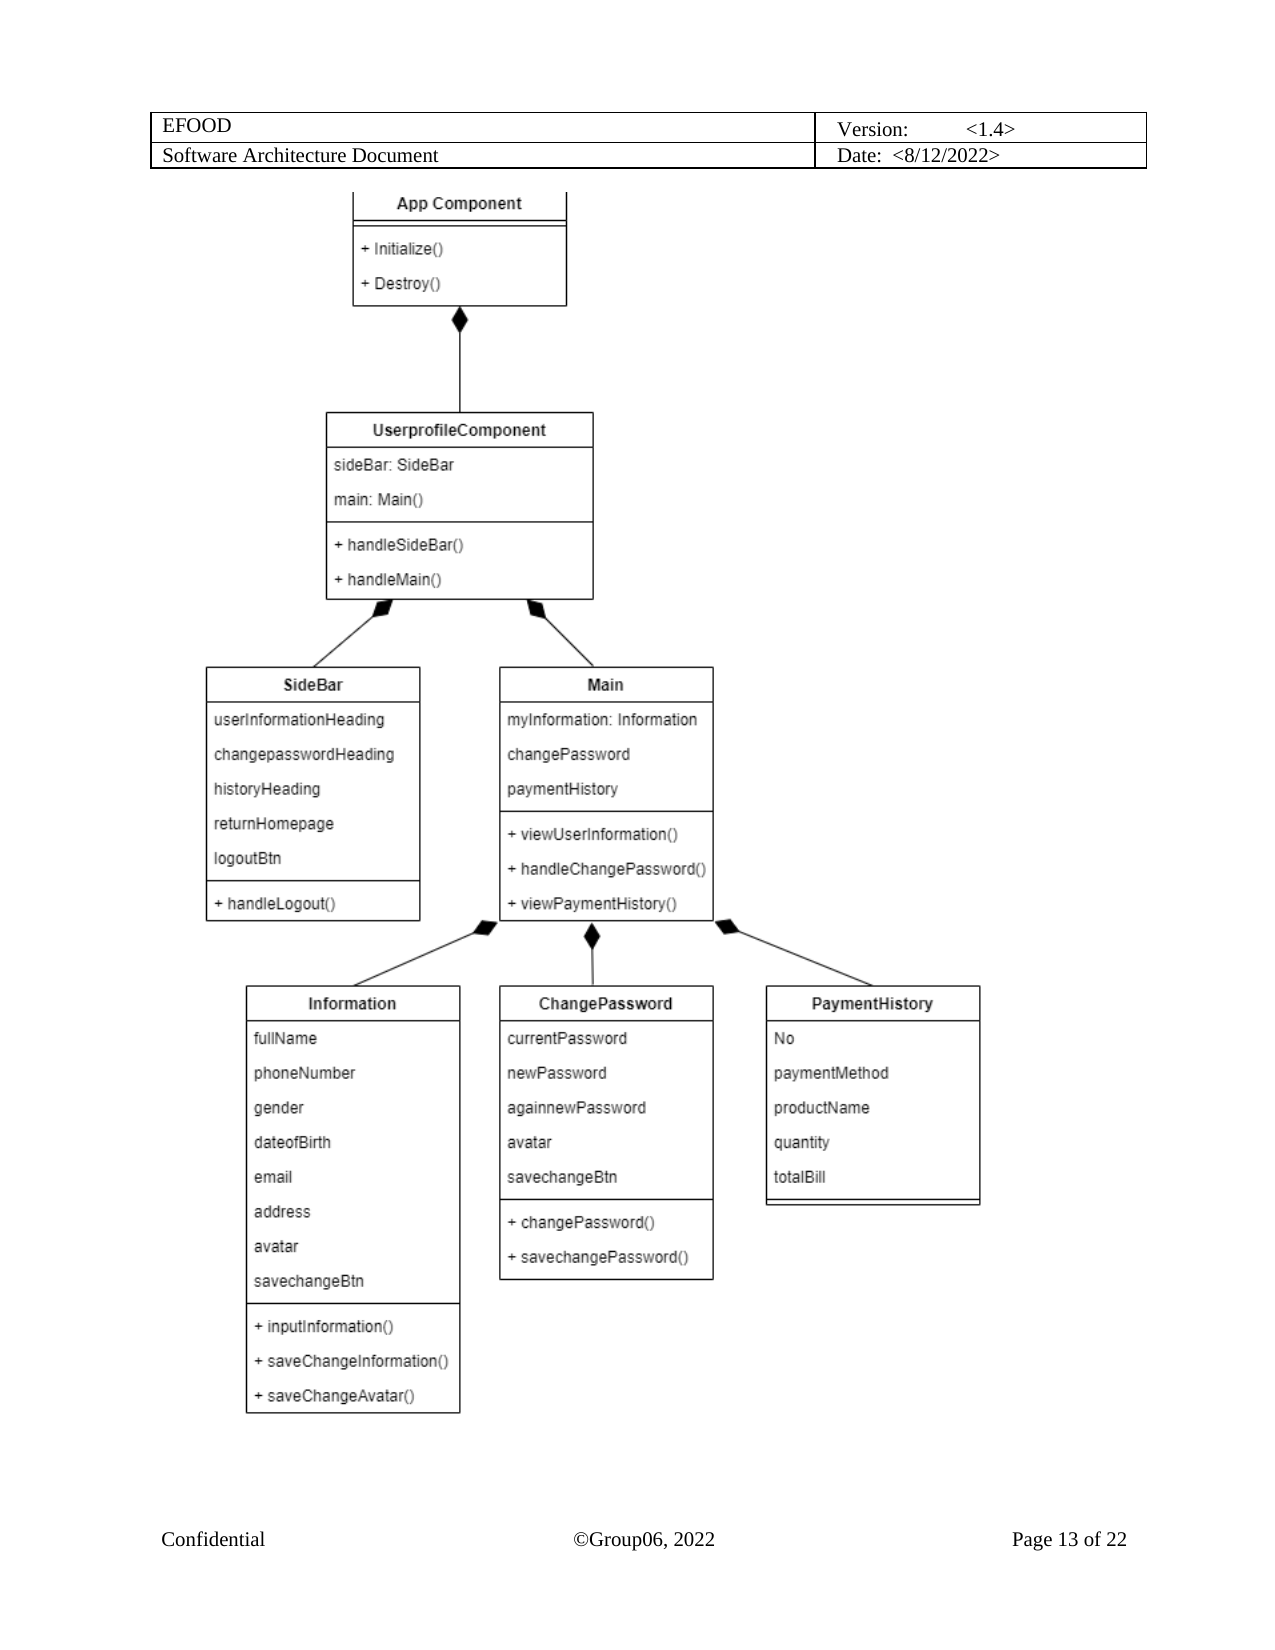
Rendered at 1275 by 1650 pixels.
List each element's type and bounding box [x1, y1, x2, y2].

picture [150, 192, 1125, 1435]
